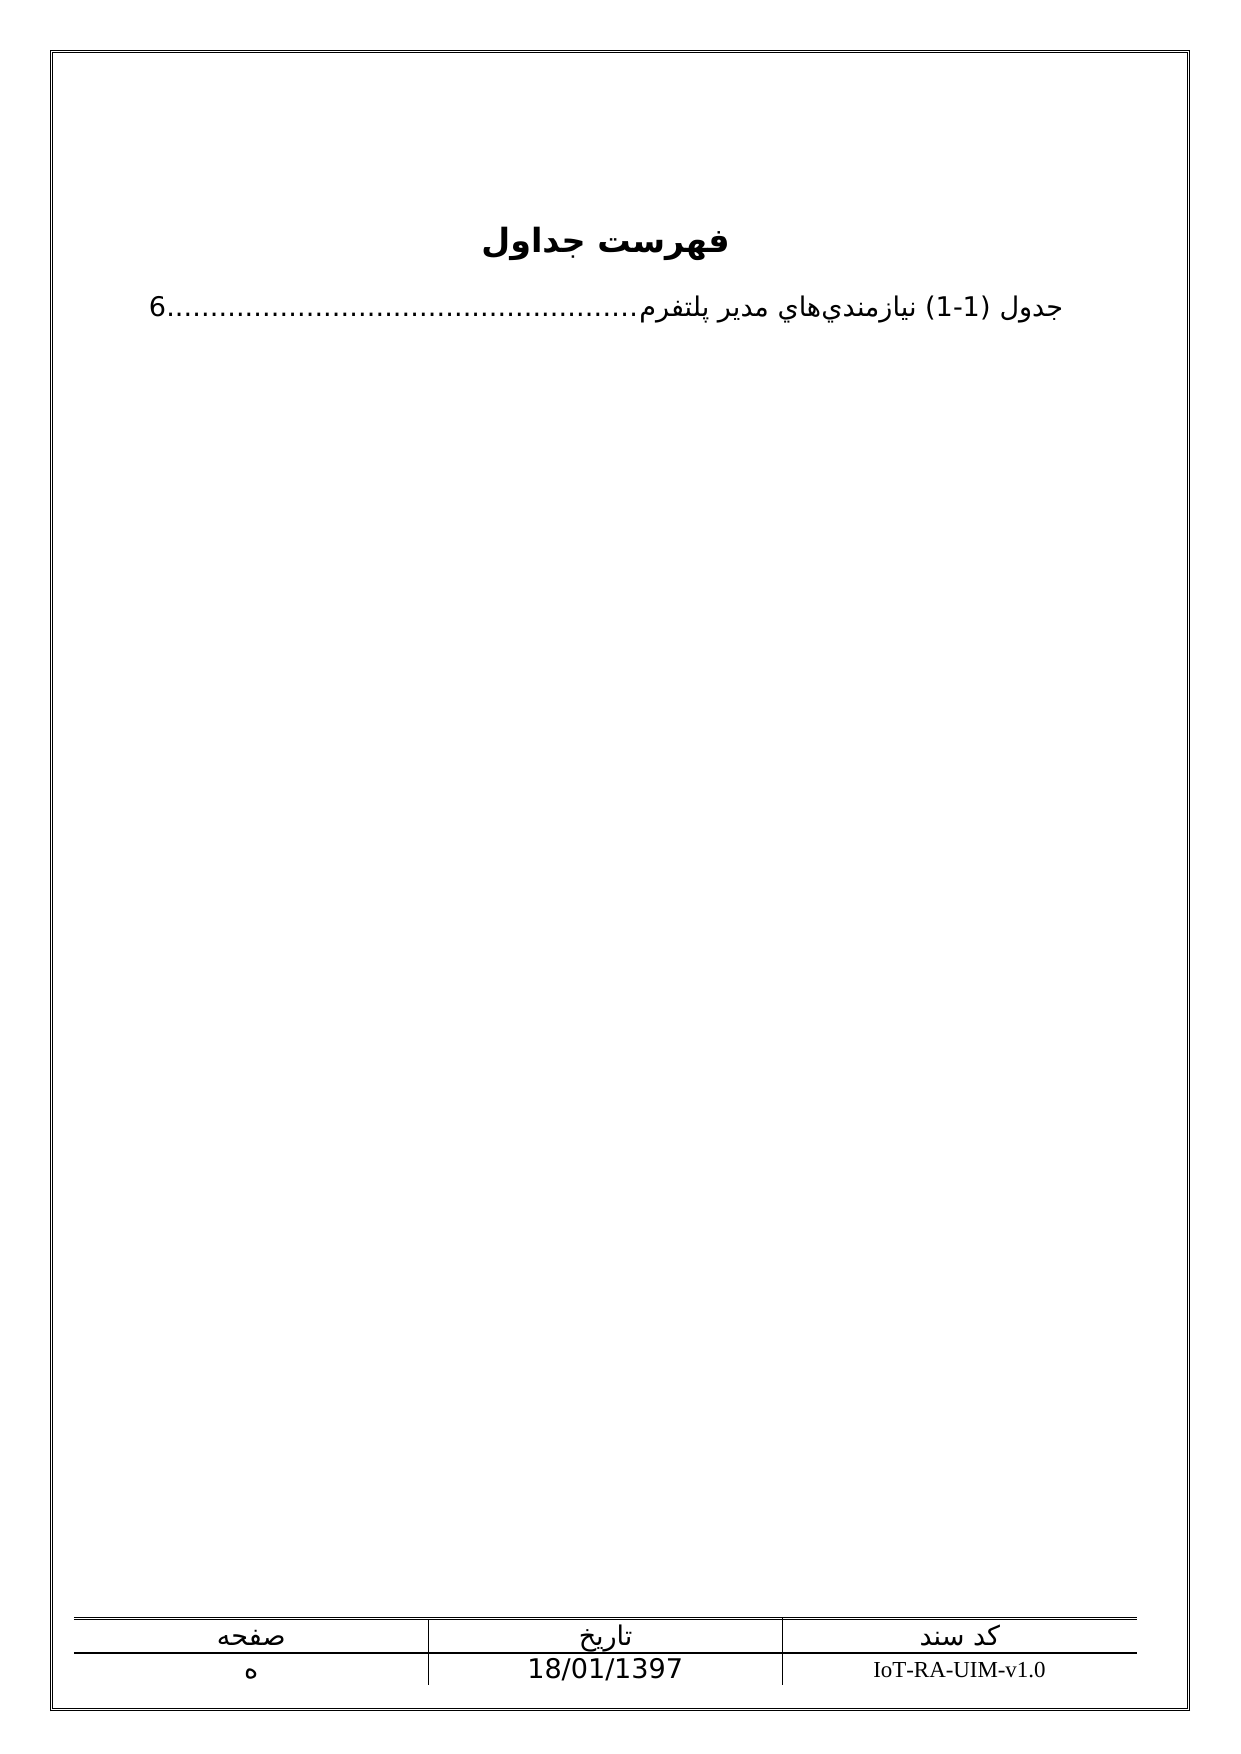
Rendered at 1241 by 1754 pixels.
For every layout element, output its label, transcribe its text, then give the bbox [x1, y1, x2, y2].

text جدول (1-1) نيازمندي‌هاي مدیر پلتفرم 6 [148, 291, 1063, 322]
text فهرست جداول [148, 221, 1063, 260]
